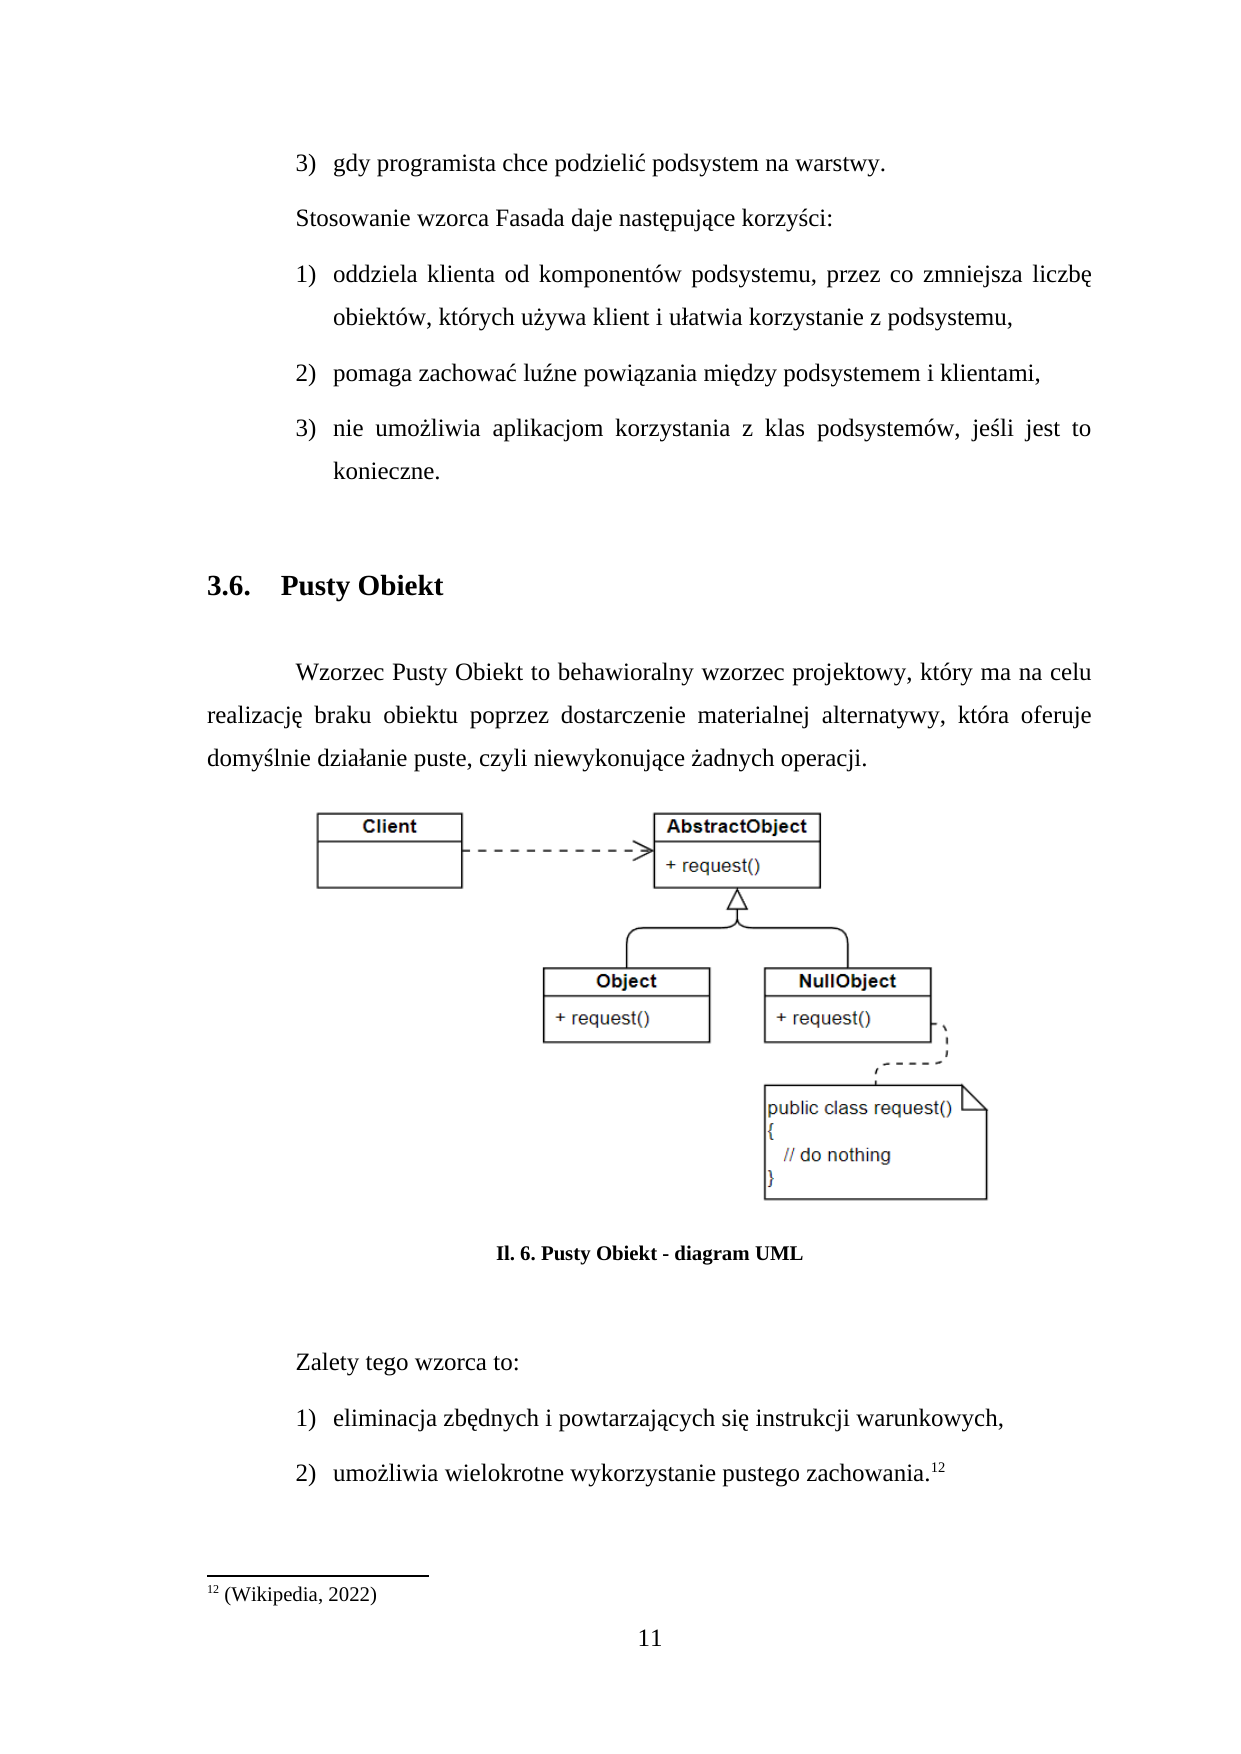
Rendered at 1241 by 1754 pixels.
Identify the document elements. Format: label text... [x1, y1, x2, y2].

list umożliwia wielokrotne wykorzystanie pustego zachowania. [295, 1458, 1092, 1487]
picture [294, 798, 1005, 1214]
list eliminacja zbędnych i powtarzających się instrukcji warunkowych, [295, 1403, 1092, 1432]
list pomaga zachować luźne powiązania między podsystemem i klientami, [295, 358, 1092, 386]
text Pusty Obiekt [207, 568, 1092, 601]
text Il. 6. Pusty Obiekt - diagram UML [207, 1241, 1092, 1265]
list oddziela klienta od komponentów podsystemu, przez co zmniejsza liczbę obiektów, których używa klient i ułatwia korzystanie z podsystemu, [295, 259, 1092, 331]
list nie umożliwia aplikacjom korzystania z klas podsystemów, jeśli jest to konieczne. [295, 413, 1092, 485]
text Zalety tego wzorca to: [207, 1347, 1092, 1376]
text Stosowanie wzorca Fasada daje następujące korzyści: [207, 203, 1092, 232]
list gdy programista chce podzielić podsystem na warstwy. [295, 148, 1092, 176]
text Wzorzec Pusty Obiekt to behawioralny wzorzec projektowy, który ma na celu realizację braku obiektu poprzez dostarczenie materialnej alternatywy, która oferuje domyślnie działanie puste, czyli niewykonujące żadnych operacji. [207, 657, 1092, 772]
